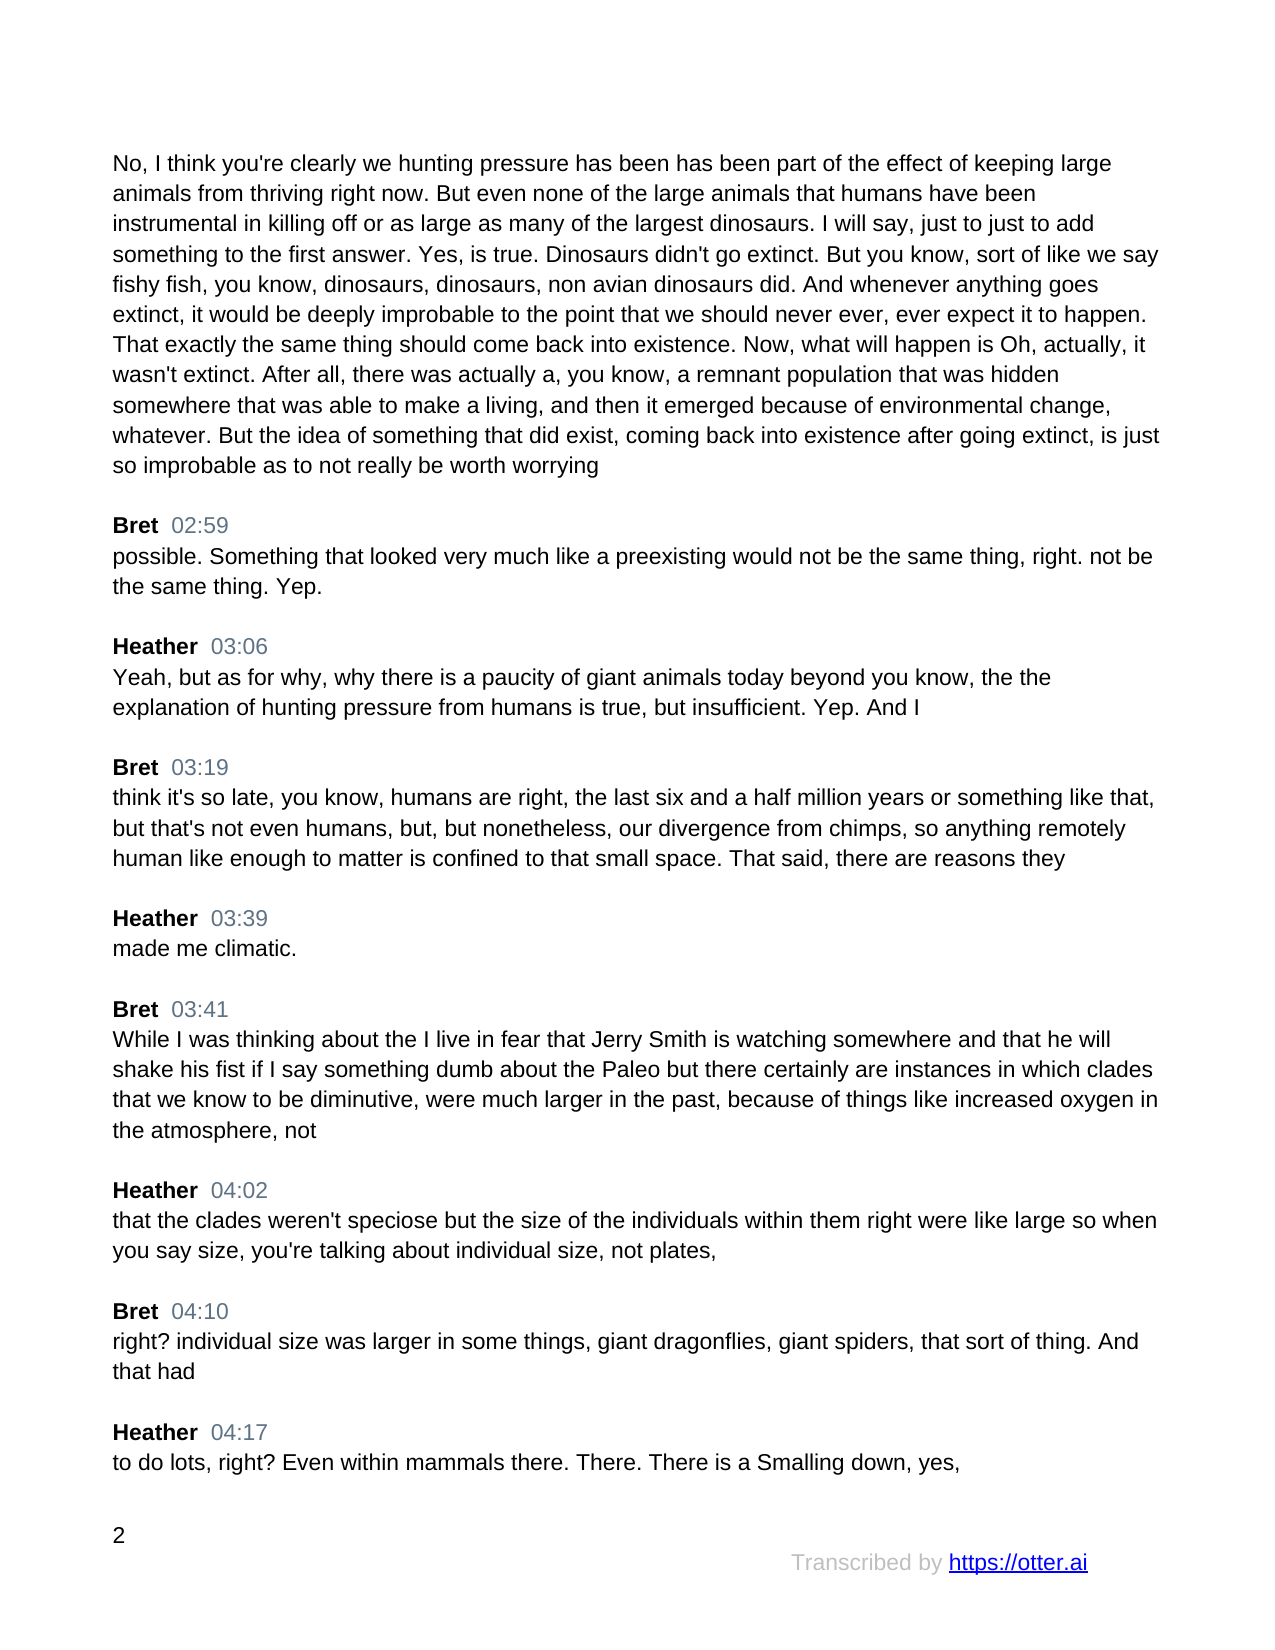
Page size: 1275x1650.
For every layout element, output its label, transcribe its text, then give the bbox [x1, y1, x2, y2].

text Yeah, but as for why, why there is a paucity of giant animals today beyond you know, the the explanation of hunting pressure from humans is true, but insufficient. Yep. And I [112, 663, 1162, 720]
text Bret 03:19 [112, 754, 1162, 781]
text Heather 04:02 [112, 1177, 1162, 1203]
text think it's so late, you know, humans are right, the last six and a half million years or something like that, but that's not even humans, but, but nonetheless, our divergence from chimps, so anything remotely human like enough to matter is confined to that small space. That said, there are reasons they [112, 784, 1162, 871]
text While I was thinking about the I live in fear that Jerry Smith is watching somewhere and that he will shake his fist if I say something dumb about the Paleo but there certainly are instances in which clades that we know to be diminutive, were much larger in the past, because of things like increased oxygen in the atmosphere, not [112, 1026, 1162, 1143]
text Heather 04:17 [112, 1419, 1162, 1445]
text to do lots, right? Even within mammals there. There. There is a Smalling down, yes, [112, 1449, 1162, 1475]
text possible. Something that looked very much like a preexisting would not be the same thing, right. not be the same thing. Yep. [112, 543, 1162, 599]
text made me climatic. [112, 935, 1162, 962]
text Bret 02:59 [112, 512, 1162, 539]
text that the clades weren't speciose but the size of the individuals within them right were like large so when you say size, you're talking about individual size, not plates, [112, 1207, 1162, 1264]
text right? individual size was larger in some things, giant dragonflies, giant spiders, that sort of thing. And that had [112, 1328, 1162, 1385]
text Bret 04:10 [112, 1298, 1162, 1324]
text No, I think you're clearly we hunting pressure has been has been part of the effect of keeping large animals from thriving right now. But even none of the large animals that humans have been instrumental in killing off or as large as many of the largest dinosaurs. I will say, just to just to add something to the first answer. Yes, is true. Dinosaurs didn't go extinct. But you know, sort of like we say fishy fish, you know, dinosaurs, dinosaurs, non avian dinosaurs did. And whenever anything goes extinct, it would be deeply improbable to the point that we should never ever, ever expect it to happen. That exactly the same thing should come back into existence. Now, what will happen is Oh, actually, it wasn't extinct. After all, there was actually a, you know, a remnant population that was hidden somewhere that was able to make a living, and then it emerged because of environmental change, whatever. But the idea of something that did exist, coming back into existence after going extinct, is just so improbable as to not really be worth worrying [112, 150, 1162, 478]
text Bret 03:41 [112, 996, 1162, 1022]
text Heather 03:39 [112, 905, 1162, 932]
text Heather 03:06 [112, 633, 1162, 660]
